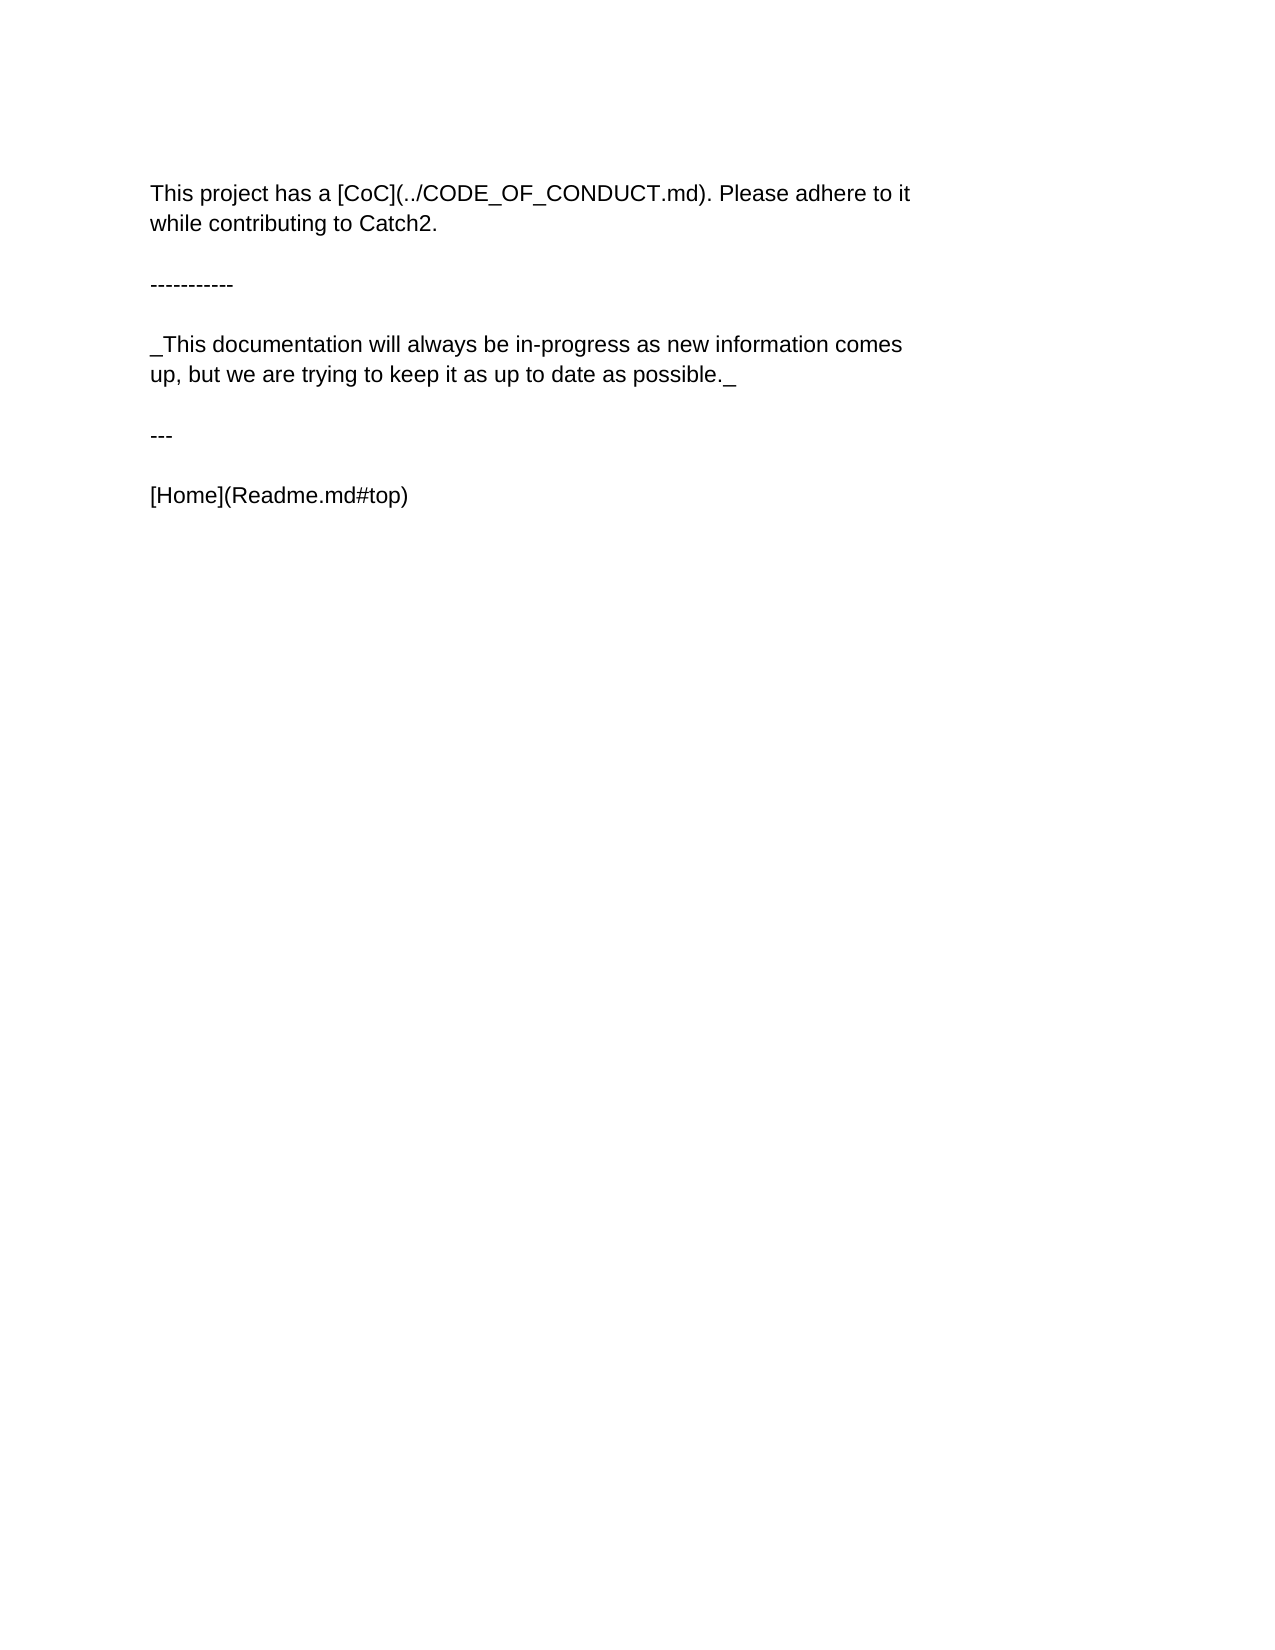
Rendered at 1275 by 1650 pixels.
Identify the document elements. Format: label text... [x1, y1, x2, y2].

text _This documentation will always be in-progress as new information comes [150, 331, 1125, 358]
text This project has a [CoC](../CODE_OF_CONDUCT.md). Please adhere to it [150, 180, 1125, 207]
text up, but we are trying to keep it as up to date as possible._ [150, 361, 1125, 388]
text [Home](Readme.md#top) [150, 482, 1125, 509]
text while contributing to Catch2. [150, 210, 1125, 237]
text ----------- [150, 271, 1125, 297]
text --- [150, 422, 1125, 448]
